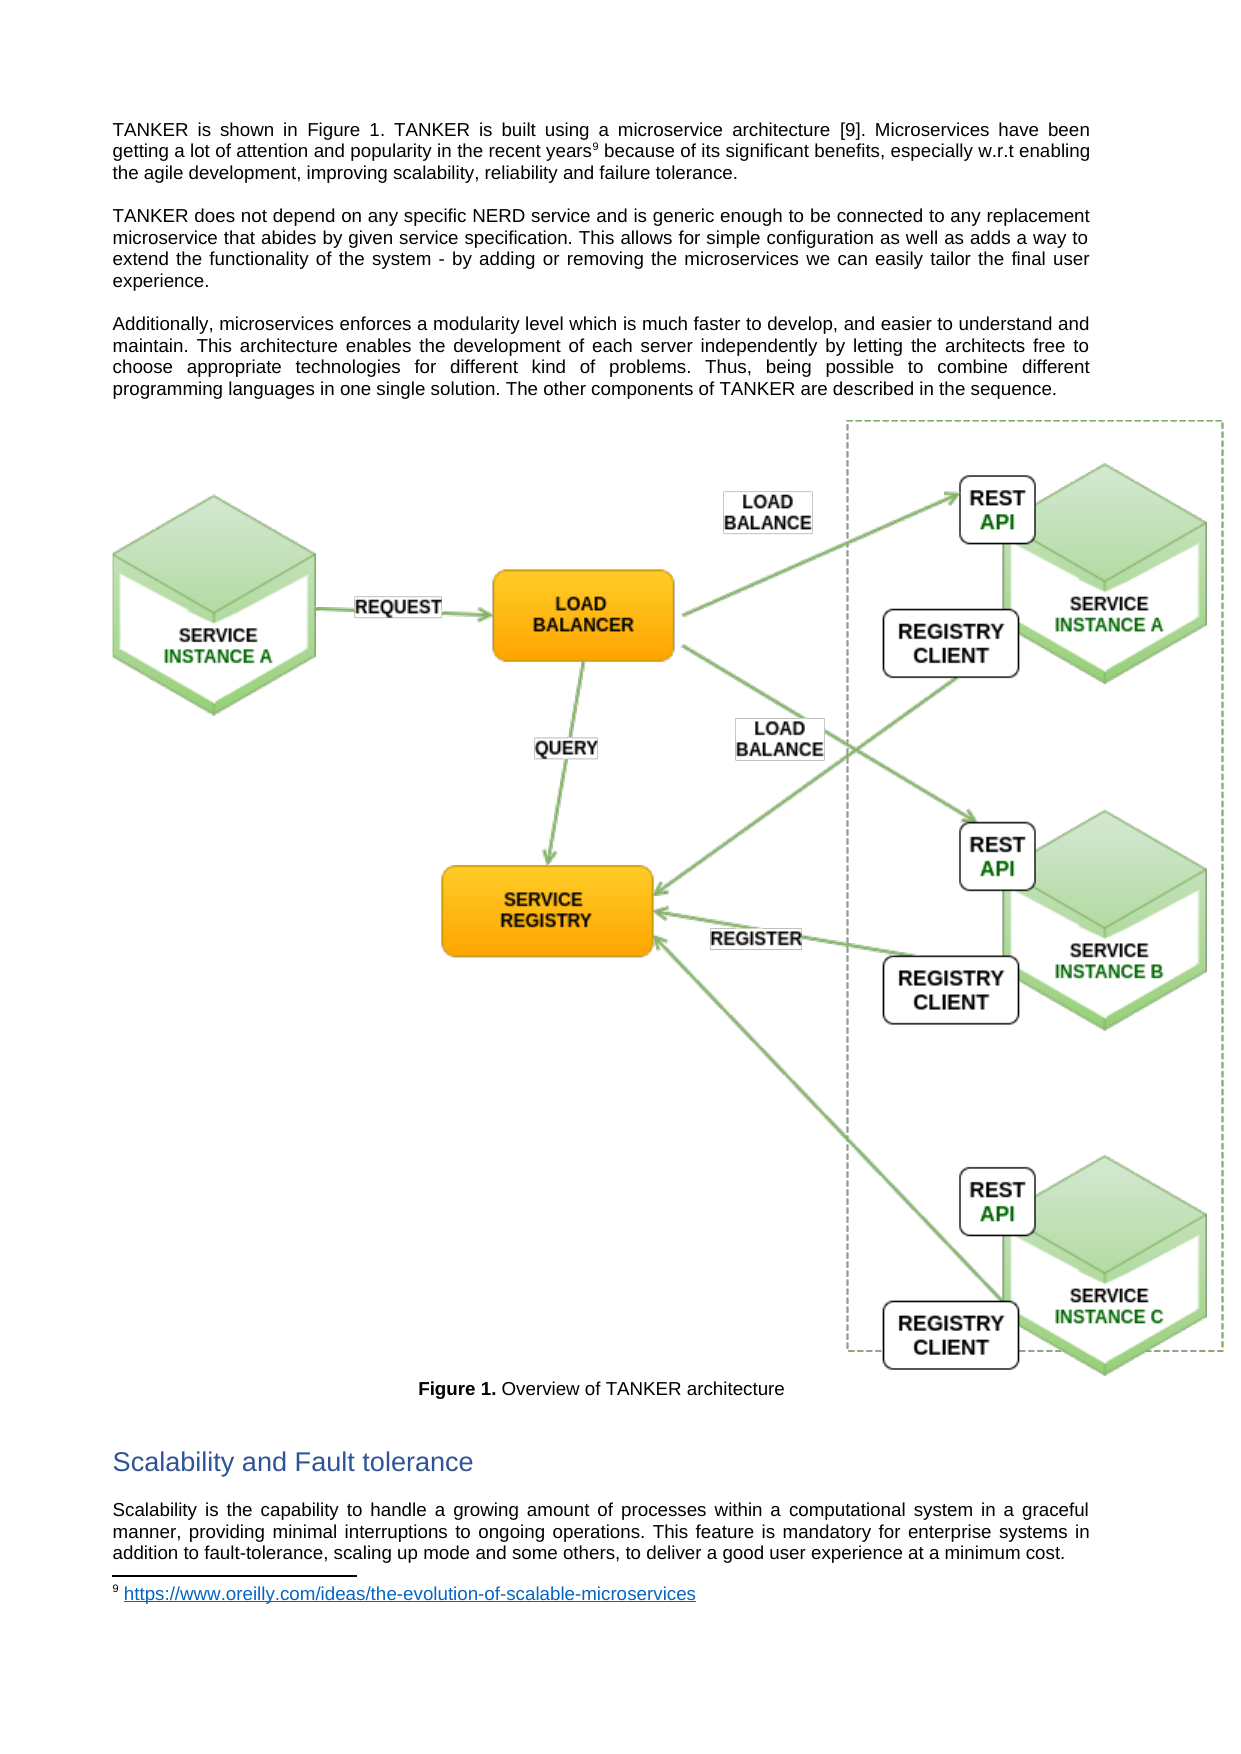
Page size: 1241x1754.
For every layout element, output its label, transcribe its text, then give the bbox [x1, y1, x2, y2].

subtitle Scalability and Fault tolerance [112, 1446, 1090, 1477]
text Scalability is the capability to handle a growing amount of processes within a computational system in a graceful manner, providing minimal interruptions to ongoing operations. This feature is mandatory for enterprise systems in addition to fault-tolerance, scaling up mode and some others, to deliver a good user experience at a minimum cost. [112, 1499, 1090, 1564]
text Figure 1. Overview of TANKER architecture [112, 1379, 1090, 1400]
text Additionally, microservices enforces a modularity level which is much faster to develop, and easier to understand and maintain. This architecture enables the development of each server independently by letting the architects free to choose appropriate technologies for different kind of problems. Thus, being possible to combine different programming languages in one single solution. The other components of TANKER are described in the sequence. [112, 313, 1090, 399]
picture [112, 420, 1225, 1379]
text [112, 119, 1090, 183]
text TANKER does not depend on any specific NERD service and is generic enough to be connected to any replacement microservice that abides by given service specification. This allows for simple configuration as well as adds a way to extend the functionality of the system - by adding or removing the microservices we can easily tailor the final user experience. [112, 205, 1090, 291]
